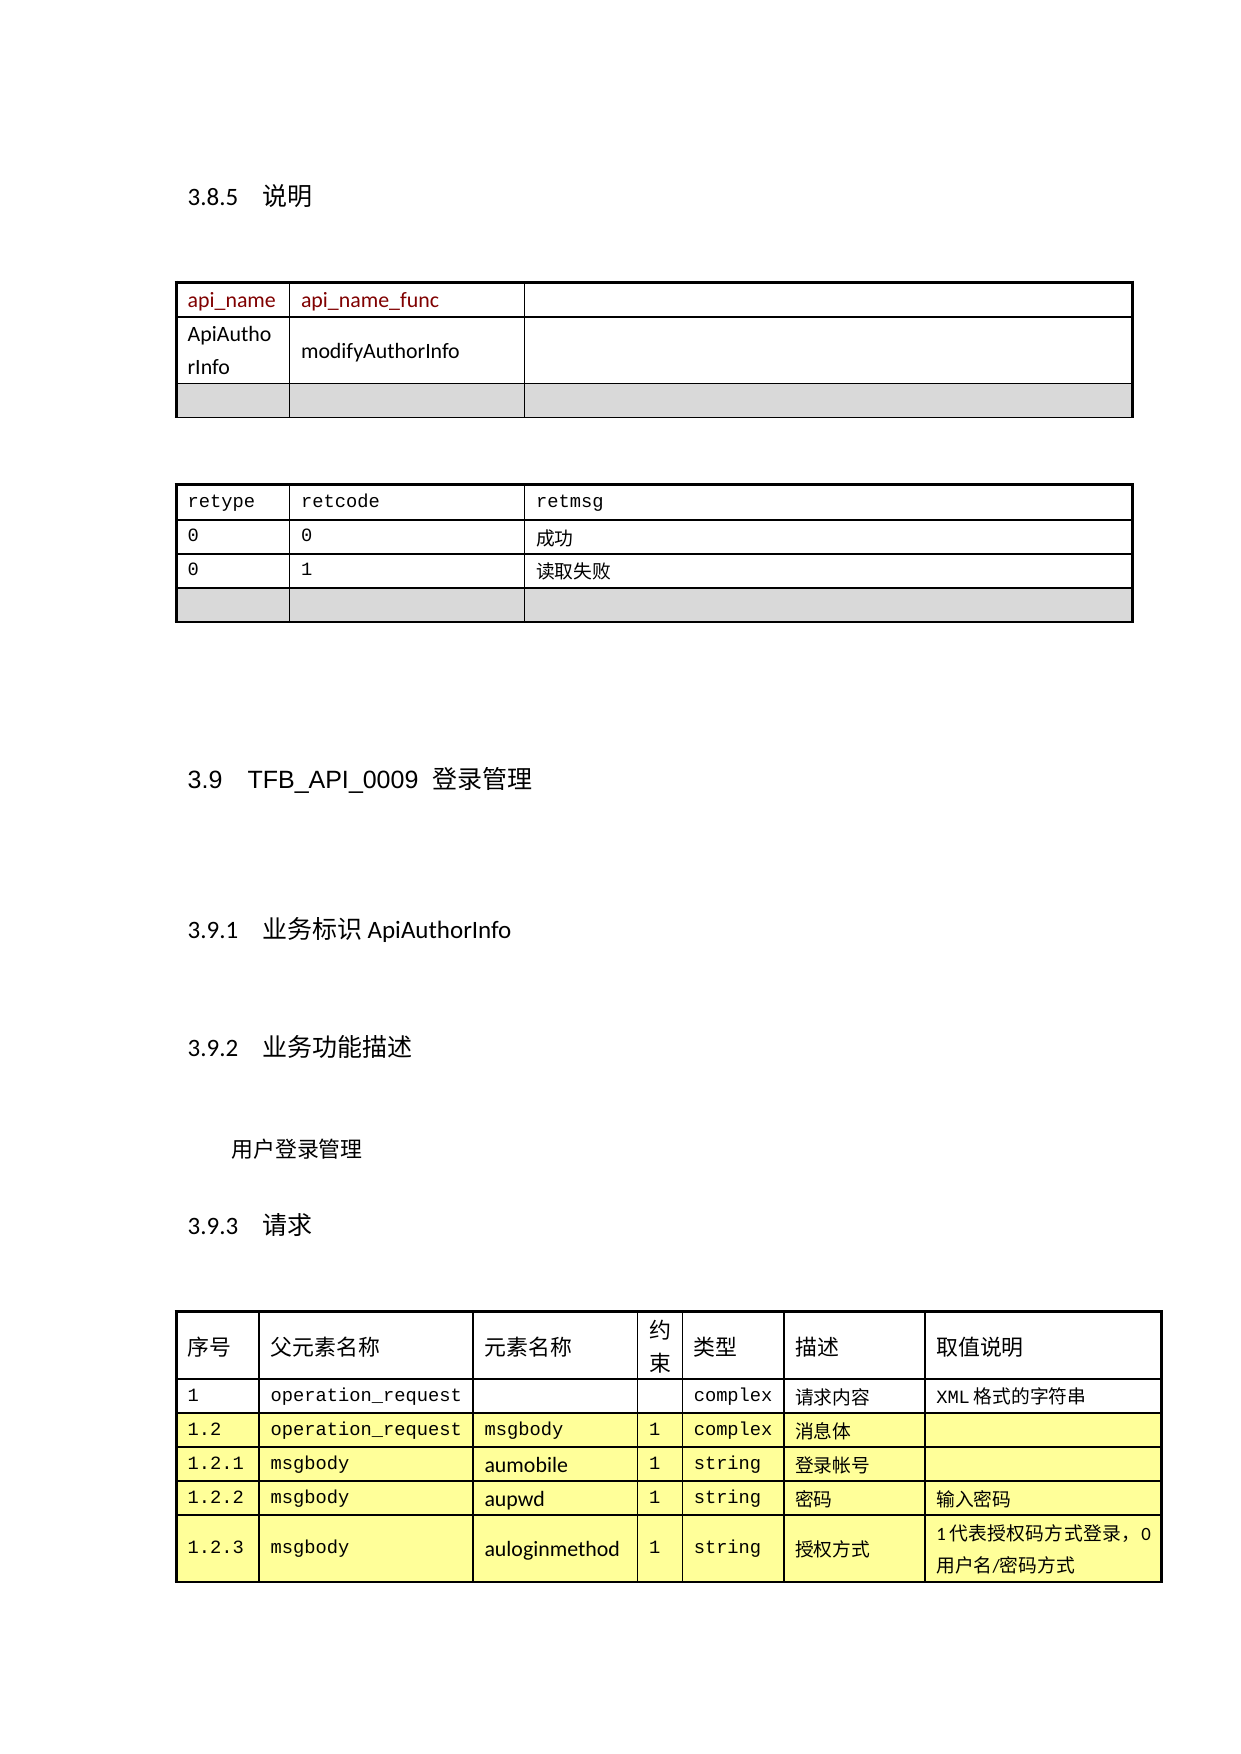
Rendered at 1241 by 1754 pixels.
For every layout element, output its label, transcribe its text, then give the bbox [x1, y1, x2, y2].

table_header [525, 284, 1131, 316]
text 用户登录管理 [187, 1132, 1053, 1164]
table_cell 1代表授权码方式登录，0用户名/密码方式 [926, 1516, 1160, 1581]
table_cell aumobile [474, 1448, 637, 1480]
table_cell 请求内容 [785, 1380, 924, 1412]
table_cell 1.2.3 [178, 1516, 258, 1581]
table_cell [474, 1380, 637, 1412]
table_cell 1 [638, 1414, 682, 1446]
table_cell 1 [638, 1516, 682, 1581]
table_cell string [683, 1516, 783, 1581]
subtitle 说明 [187, 162, 1053, 227]
table_cell string [683, 1482, 783, 1514]
table_header 取值说明 [926, 1313, 1160, 1378]
table_cell 成功 [525, 521, 1131, 553]
table_cell complex [683, 1414, 783, 1446]
table_header retmsg [525, 486, 1131, 519]
table_cell [926, 1414, 1160, 1446]
table_cell [178, 384, 289, 417]
subtitle 请求 [187, 1191, 1053, 1256]
table_cell 1 [178, 1380, 258, 1412]
table_cell msgbody [260, 1448, 472, 1480]
table_cell 1 [290, 555, 524, 587]
table_header 父元素名称 [260, 1313, 472, 1378]
table_header retcode [290, 486, 524, 519]
table_cell [178, 589, 289, 621]
table_cell 密码 [785, 1482, 924, 1514]
table_cell 消息体 [785, 1414, 924, 1446]
table_cell msgbody [474, 1414, 637, 1446]
table_cell 1.2.1 [178, 1448, 258, 1480]
table_cell 1.2 [178, 1414, 258, 1446]
table_cell operation_request [260, 1414, 472, 1446]
table_cell aupwd [474, 1482, 637, 1514]
table_cell [525, 384, 1131, 417]
table_cell string [683, 1448, 783, 1480]
table_header 序号 [178, 1313, 258, 1378]
table_header 约束 [638, 1313, 682, 1378]
table_cell [638, 1380, 682, 1412]
table_cell 1 [638, 1482, 682, 1514]
table_cell 授权方式 [785, 1516, 924, 1581]
table_cell 0 [178, 555, 289, 587]
table_cell msgbody [260, 1516, 472, 1581]
subtitle 业务功能描述 [187, 1013, 1053, 1078]
table_cell 登录帐号 [785, 1448, 924, 1480]
table_cell 0 [290, 521, 524, 553]
table_cell auloginmethod [474, 1516, 637, 1581]
table_cell 0 [178, 521, 289, 553]
subtitle TFB_API_0009 登录管理 [187, 745, 1053, 810]
table_cell 读取失败 [525, 555, 1131, 587]
table_header retype [178, 486, 289, 519]
table_header api_name_func [290, 284, 524, 316]
table_cell [290, 589, 524, 621]
table_cell ApiAuthorInfo [178, 318, 289, 383]
table_header api_name [178, 284, 289, 316]
table_header 元素名称 [474, 1313, 637, 1378]
table_cell XML格式的字符串 [926, 1380, 1160, 1412]
table_cell [525, 589, 1131, 621]
table_cell 1 [638, 1448, 682, 1480]
subtitle 业务标识ApiAuthorInfo [187, 895, 1053, 960]
table_cell complex [683, 1380, 783, 1412]
table_cell 输入密码 [926, 1482, 1160, 1514]
table_cell 1.2.2 [178, 1482, 258, 1514]
table_cell msgbody [260, 1482, 472, 1514]
table_header 类型 [683, 1313, 783, 1378]
table_header 描述 [785, 1313, 924, 1378]
table_cell operation_request [260, 1380, 472, 1412]
table_cell [525, 318, 1131, 383]
table_cell modifyAuthorInfo [290, 318, 524, 383]
table_cell [926, 1448, 1160, 1480]
table_cell [290, 384, 524, 417]
